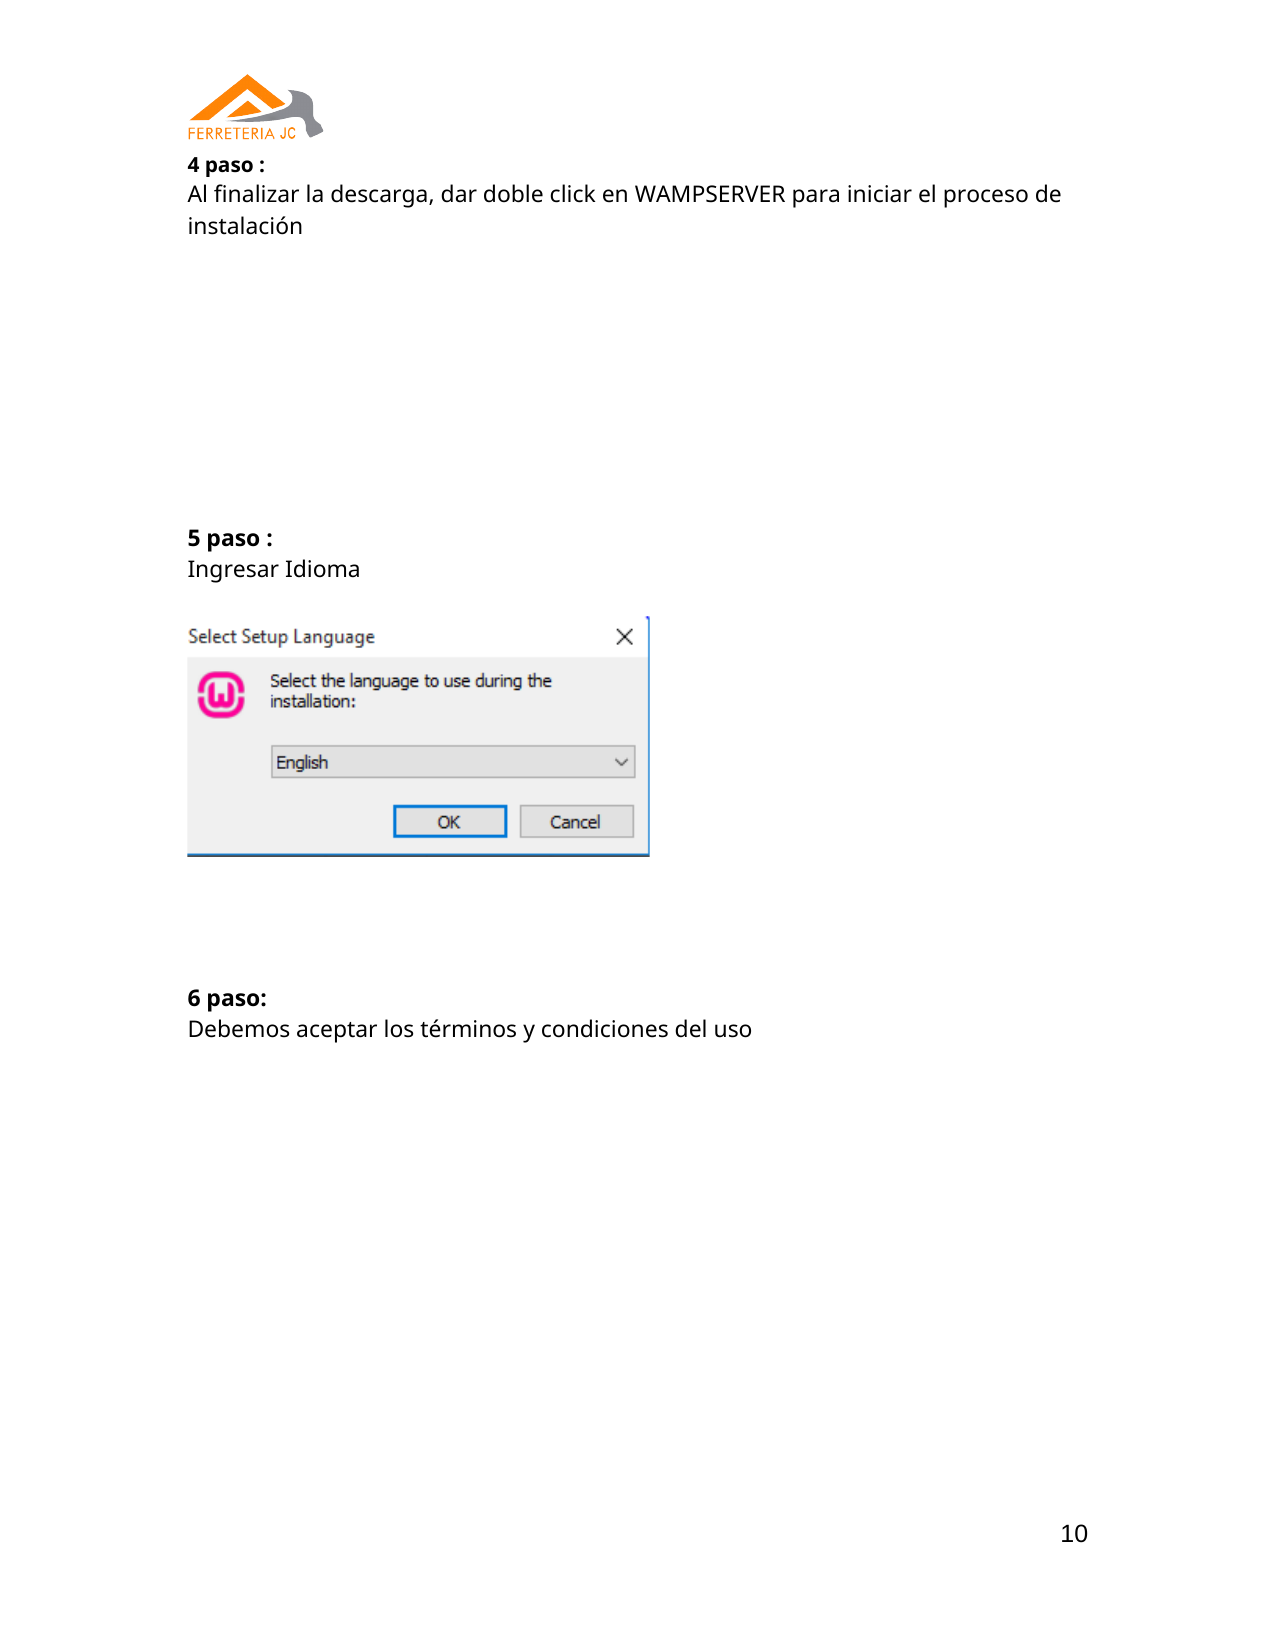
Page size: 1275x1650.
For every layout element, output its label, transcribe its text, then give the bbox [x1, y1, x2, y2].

picture [187, 616, 650, 857]
text Debemos aceptar los términos y condiciones del uso [187, 1013, 1088, 1044]
text 6 paso: [187, 982, 1088, 1013]
text 5 paso : [187, 522, 1088, 553]
text 4 paso : [187, 150, 1088, 178]
text Al finalizar la descarga, dar doble click en WAMPSERVER para iniciar el proceso de instalación [187, 178, 1088, 241]
text Ingresar Idioma [187, 553, 1088, 585]
picture [187, 73, 325, 143]
